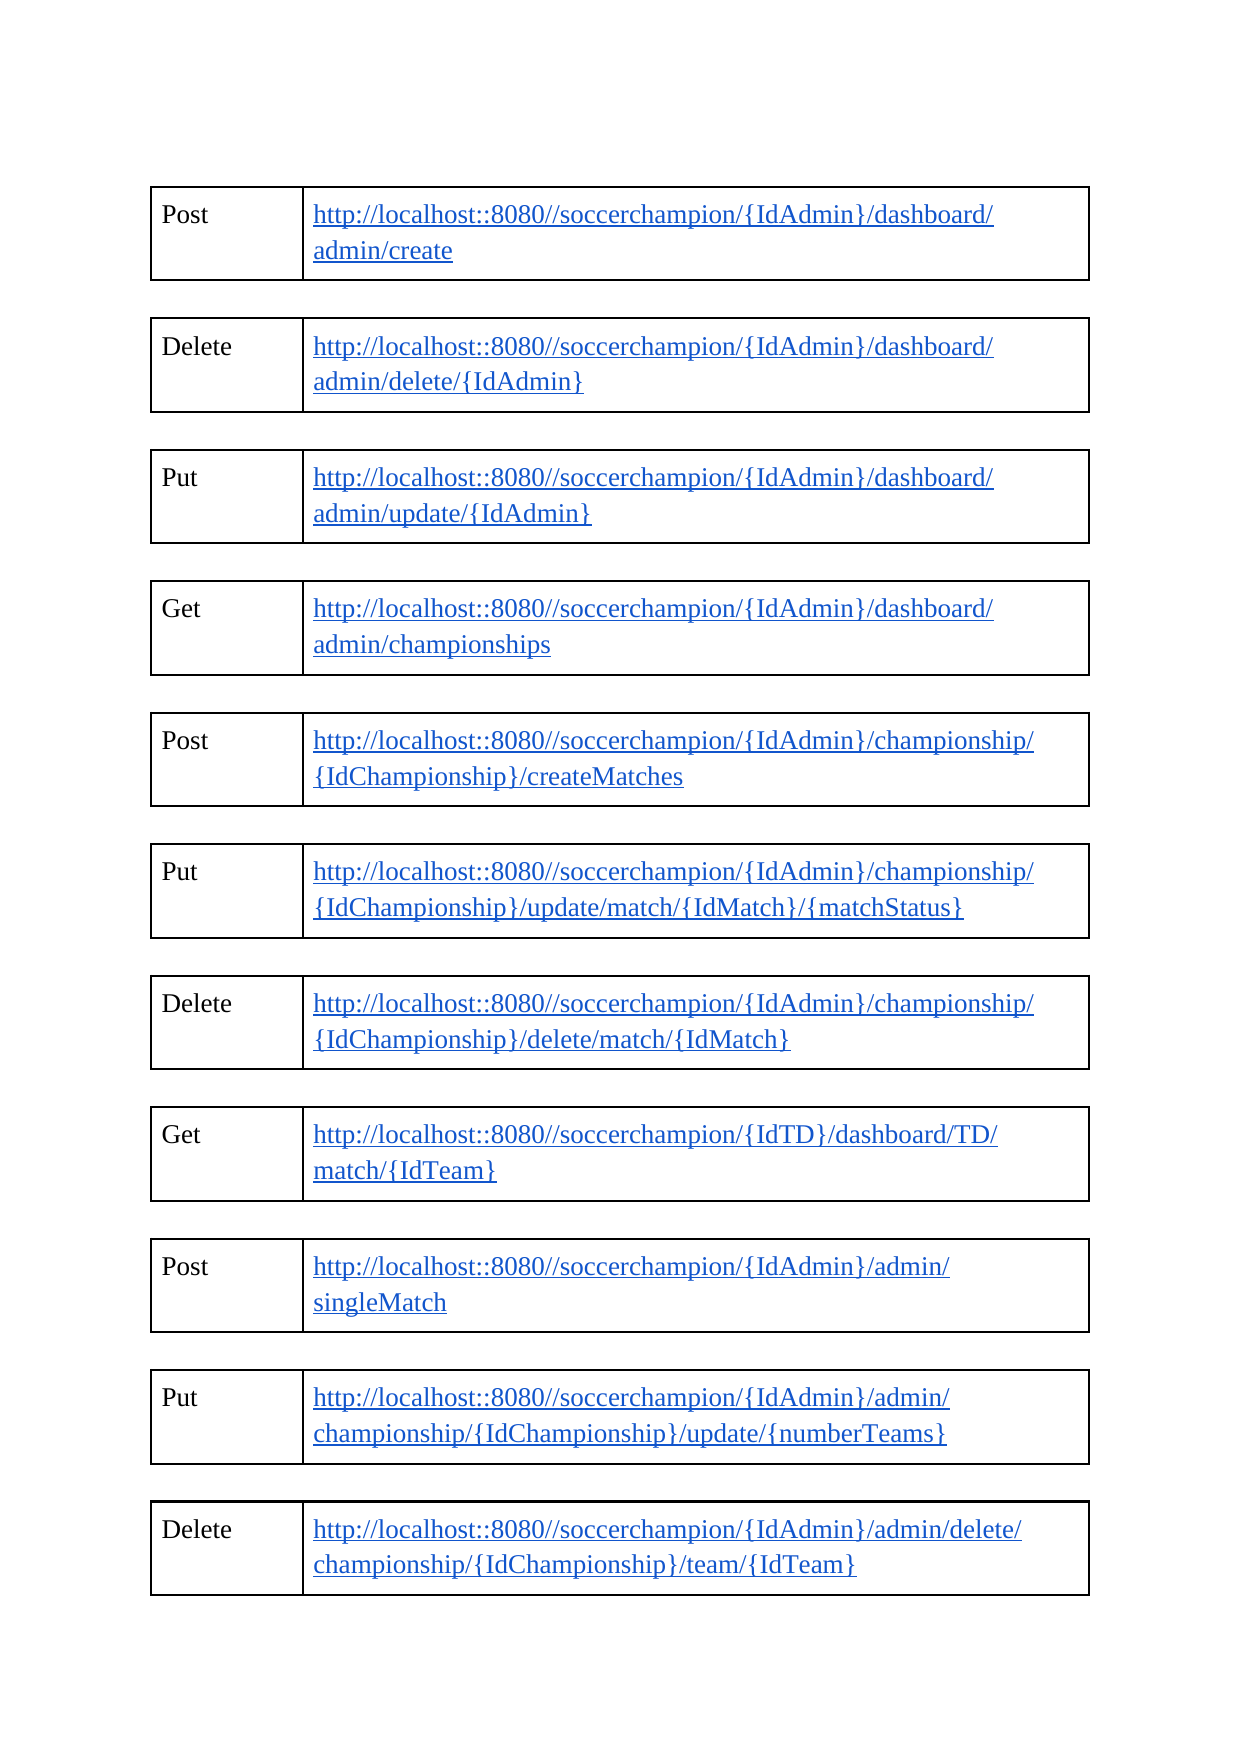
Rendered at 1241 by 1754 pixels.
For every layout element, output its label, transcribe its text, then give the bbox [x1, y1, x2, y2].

table_header http://localhost::8080//soccerchampion/{IdAdmin}/dashboard/admin/delete/{IdAdmin} [304, 319, 1088, 411]
table_header http://localhost::8080//soccerchampion/{IdAdmin}/championship/{IdChampionship}/update/match/{IdMatch}/{matchStatus} [304, 845, 1088, 937]
table_header http://localhost::8080//soccerchampion/{IdAdmin}/admin/championship/{IdChampionship}/update/{numberTeams} [304, 1371, 1088, 1462]
table_header Post [152, 714, 302, 805]
table_header http://localhost::8080//soccerchampion/{IdAdmin}/championship/{IdChampionship}/delete/match/{IdMatch} [304, 977, 1088, 1068]
table_header http://localhost::8080//soccerchampion/{IdAdmin}/dashboard/admin/update/{IdAdmin} [304, 451, 1088, 542]
table_header Post [152, 188, 302, 279]
table_header Delete [152, 319, 302, 411]
table_header http://localhost::8080//soccerchampion/{IdAdmin}/admin/delete/championship/{IdChampionship}/team/{IdTeam} [304, 1503, 1088, 1594]
table_header http://localhost::8080//soccerchampion/{IdAdmin}/dashboard/admin/championships [304, 582, 1088, 674]
table_header http://localhost::8080//soccerchampion/{IdTD}/dashboard/TD/match/{IdTeam} [304, 1108, 1088, 1199]
table_header Get [152, 1108, 302, 1199]
table_header Post [152, 1240, 302, 1331]
table_header Put [152, 451, 302, 542]
table_header Put [152, 845, 302, 937]
table_header http://localhost::8080//soccerchampion/{IdAdmin}/admin/singleMatch [304, 1240, 1088, 1331]
table_header Get [152, 582, 302, 674]
table_header Delete [152, 977, 302, 1068]
table_header Delete [152, 1503, 302, 1594]
table_header http://localhost::8080//soccerchampion/{IdAdmin}/championship/{IdChampionship}/createMatches [304, 714, 1088, 805]
table_header Put [152, 1371, 302, 1462]
table_header http://localhost::8080//soccerchampion/{IdAdmin}/dashboard/admin/create [304, 188, 1088, 279]
